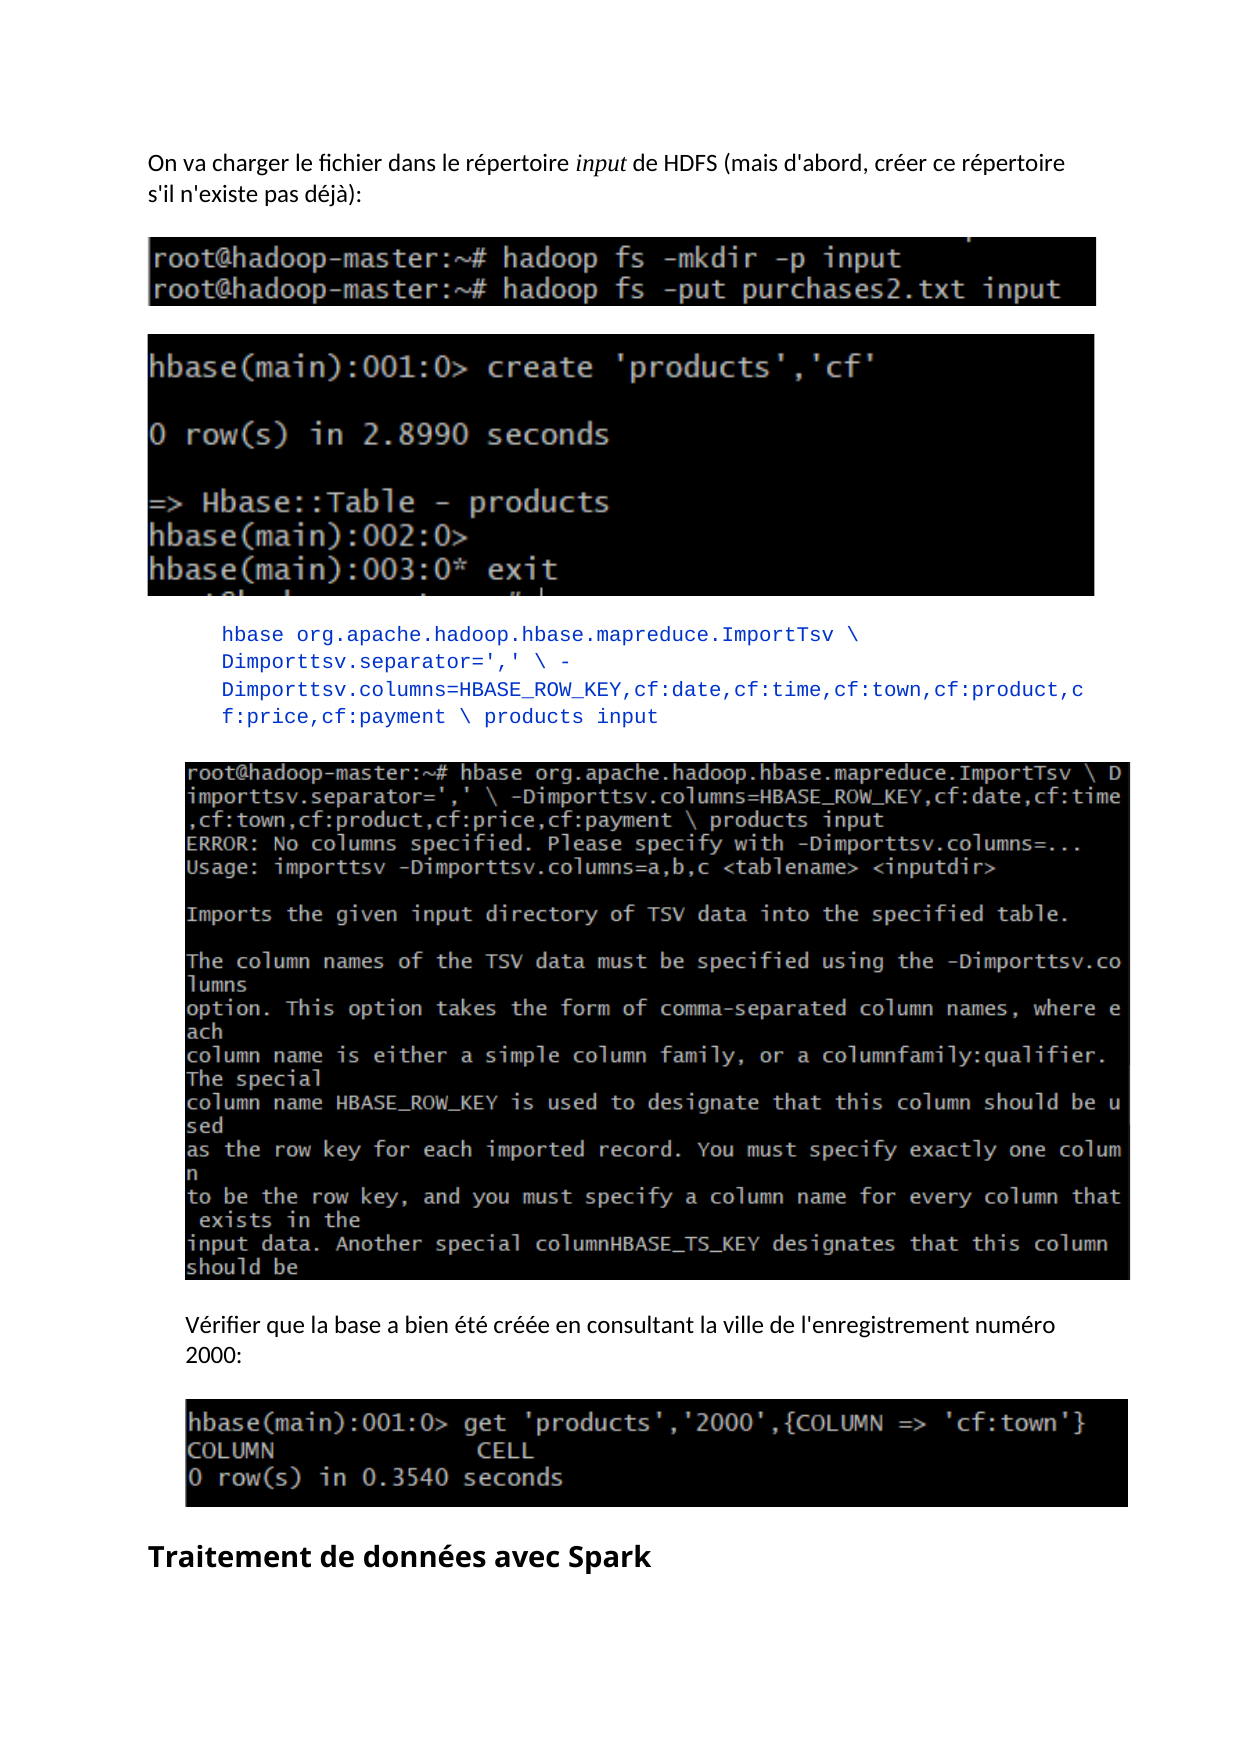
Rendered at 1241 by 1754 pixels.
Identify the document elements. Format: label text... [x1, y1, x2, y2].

subtitle Traitement de données avec Spark [148, 1536, 1093, 1576]
picture [147, 334, 1095, 596]
picture [147, 237, 1097, 306]
picture [185, 762, 1130, 1280]
text hbase org.apache.hadoop.hbase.mapreduce.ImportTsv \ Dimporttsv.separator=',' \ -Dimporttsv.columns=HBASE_ROW_KEY,cf:date,cf:time,cf:town,cf:product,cf:price,cf:payment \ products input [221, 624, 1093, 729]
picture [185, 1399, 1128, 1507]
subtitle Vérifier que la base a bien été créée en consultant la ville de l'enregistrement numéro 2000: [185, 1309, 1093, 1370]
text On va charger le fichier dans le répertoire input de HDFS (mais d'abord, créer ce répertoire s'il n'existe pas déjà): [148, 148, 1093, 209]
